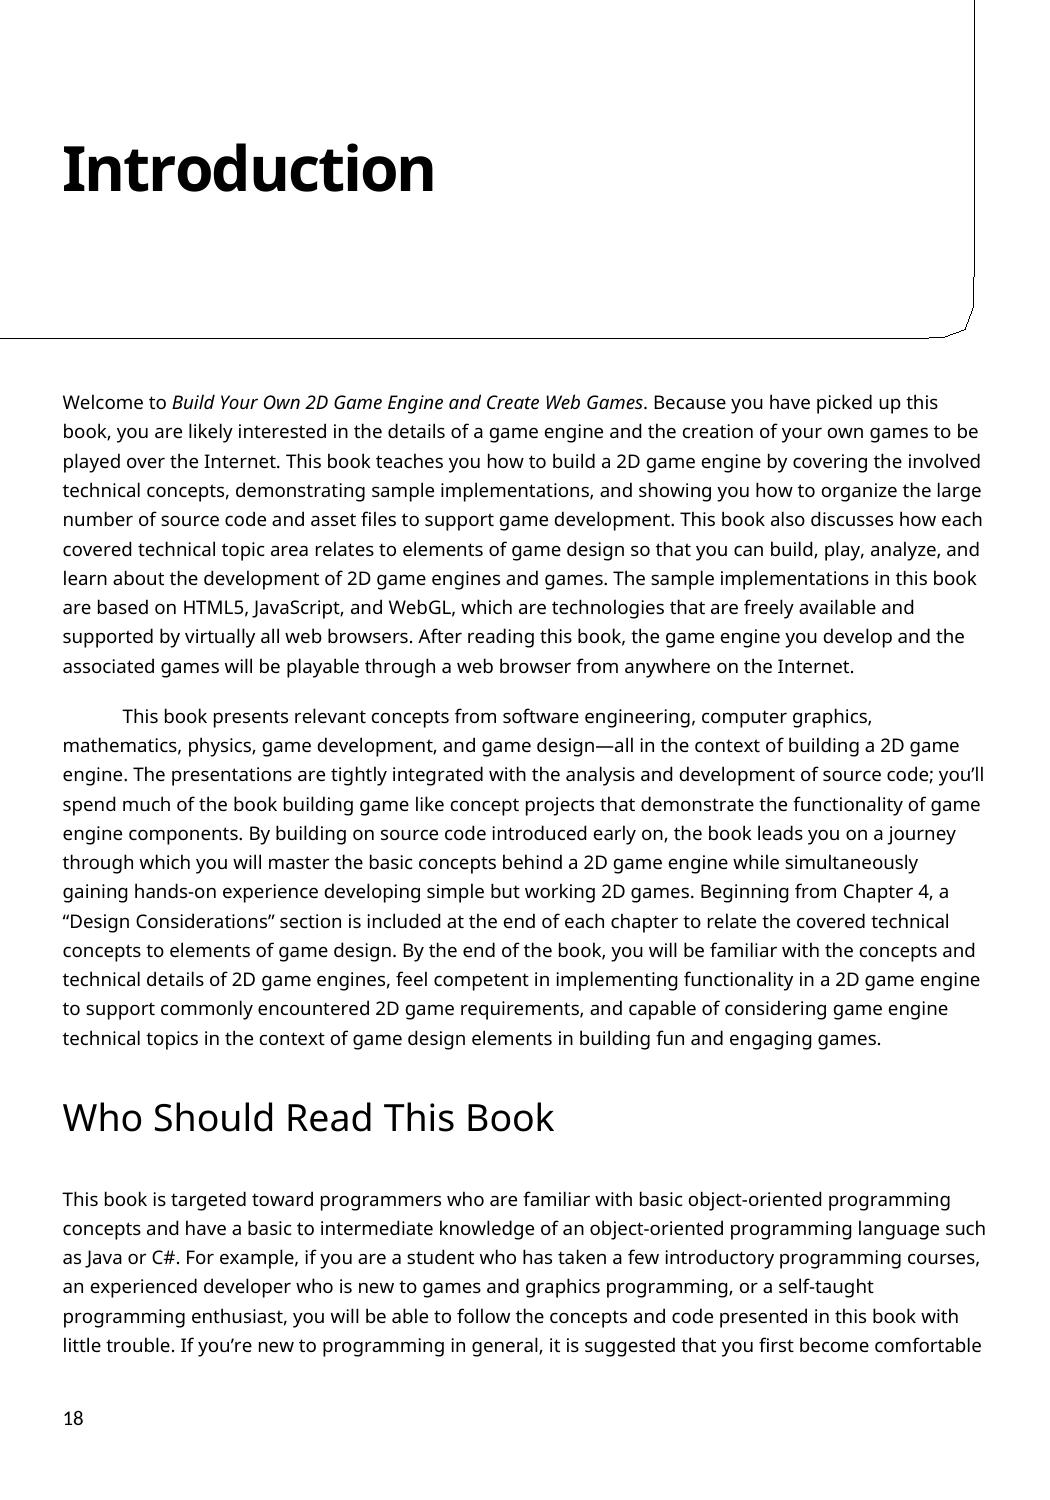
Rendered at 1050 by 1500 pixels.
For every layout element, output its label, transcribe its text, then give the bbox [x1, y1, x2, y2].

subtitle Who Should Read This Book [62, 1092, 987, 1143]
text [62, 1186, 987, 1358]
text Welcome to Build Your Own 2D Game Engine and Create Web Games. Because you have picked up this book, you are likely interested in the details of a game engine and the creation of your own games to be played over the Internet. This book teaches you how to build a 2D game engine by covering the involved technical concepts, demonstrating sample implementations, and showing you how to organize the large number of source code and asset files to support game development. This book also discusses how each covered technical topic area relates to elements of game design so that you can build, play, analyze, and learn about the development of 2D game engines and games. The sample implementations in this book are based on HTML5, JavaScript, and WebGL, which are technologies that are freely available and supported by virtually all web browsers. After reading this book, the game engine you develop and the associated games will be playable through a web browser from anywhere on the Internet. [62, 389, 987, 678]
text Introduction [62, 125, 987, 210]
text This book presents relevant concepts from software engineering, computer graphics, mathematics, physics, game development, and game design—all in the context of building a 2D game engine. The presentations are tightly integrated with the analysis and development of source code; you’ll spend much of the book building game like concept projects that demonstrate the functionality of game engine components. By building on source code introduced early on, the book leads you on a journey through which you will master the basic concepts behind a 2D game engine while simultaneously gaining hands-on experience developing simple but working 2D games. Beginning from Chapter 4, a “Design Considerations” section is included at the end of each chapter to relate the covered technical concepts to elements of game design. By the end of the book, you will be familiar with the concepts and technical details of 2D game engines, feel competent in implementing functionality in a 2D game engine to support commonly encountered 2D game requirements, and capable of considering game engine technical topics in the context of game design elements in building fun and engaging games. [62, 703, 987, 1051]
